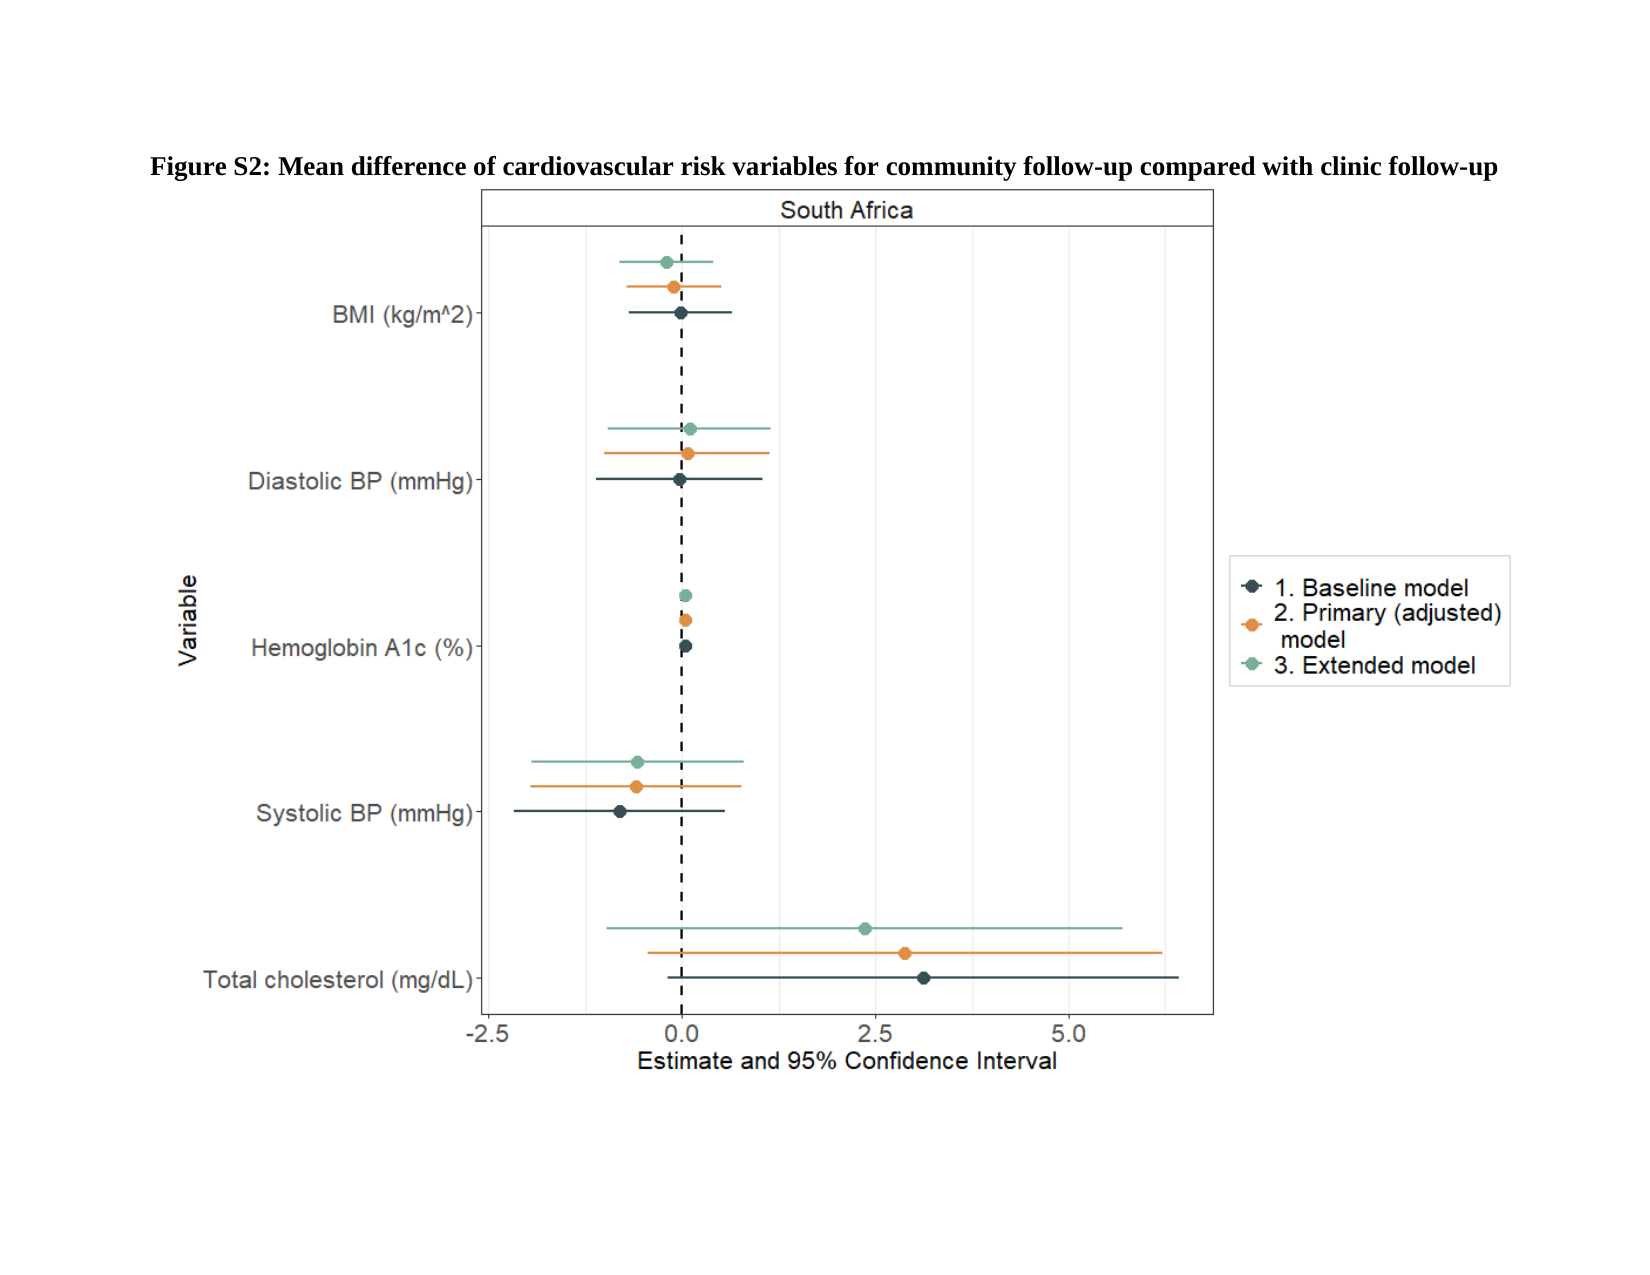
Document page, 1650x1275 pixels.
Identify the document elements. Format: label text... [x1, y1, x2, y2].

picture [168, 181, 1519, 1082]
subtitle Figure S2: Mean difference of cardiovascular risk variables for community follow-up compared with clinic follow-up [150, 150, 1500, 181]
